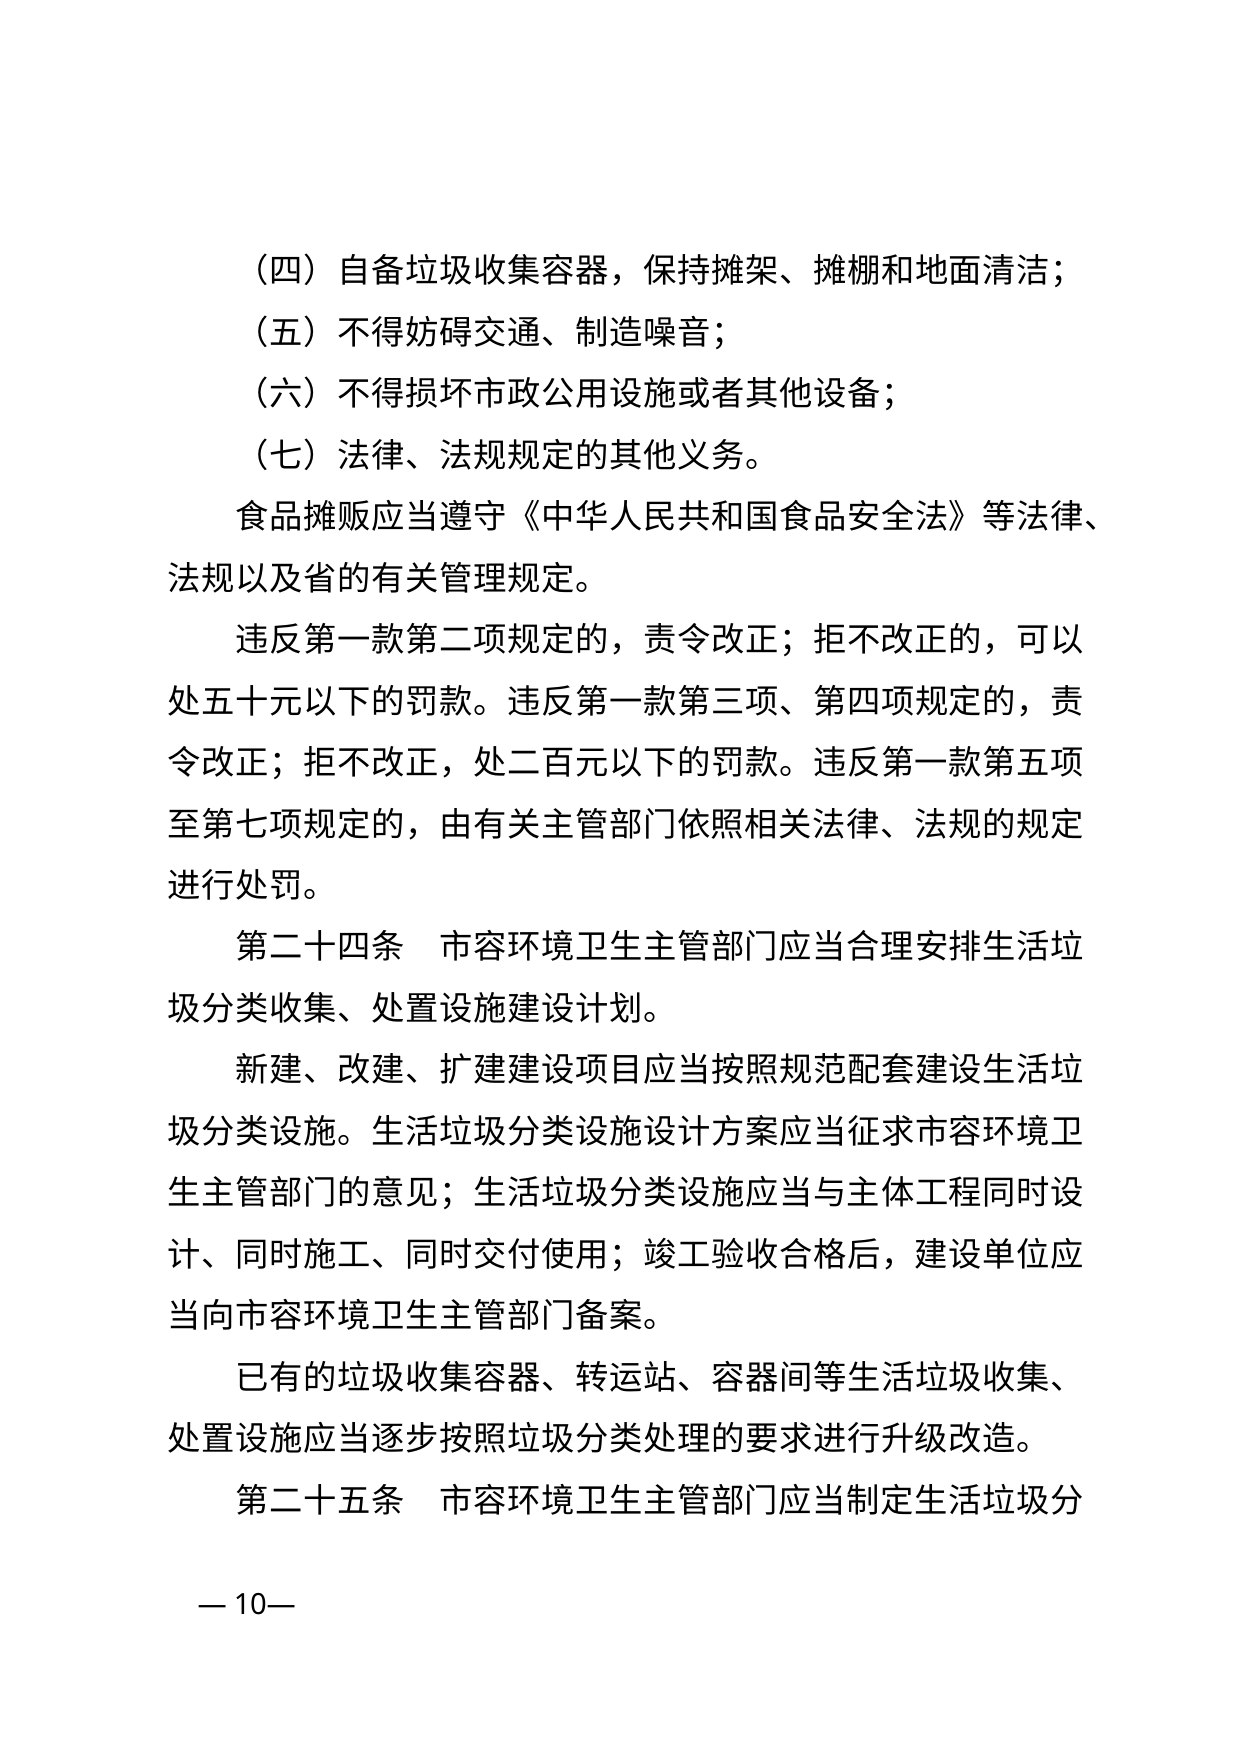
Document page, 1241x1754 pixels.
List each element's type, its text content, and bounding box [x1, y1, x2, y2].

text 食品摊贩应当遵守《中华人民共和国食品安全法》等法律、法规以及省的有关管理规定。 [168, 483, 1084, 606]
text 违反第一款第二项规定的，责令改正；拒不改正的，可以处五十元以下的罚款。违反第一款第三项、第四项规定的，责令改正；拒不改正，处二百元以下的罚款。违反第一款第五项至第七项规定的，由有关主管部门依照相关法律、法规的规定进行处罚。 [168, 606, 1084, 914]
text 第二十四条 市容环境卫生主管部门应当合理安排生活垃圾分类收集、处置设施建设计划。 [168, 914, 1084, 1037]
text （五）不得妨碍交通、制造噪音； [168, 299, 1084, 361]
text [168, 1467, 1084, 1528]
text （六）不得损坏市政公用设施或者其他设备； [168, 361, 1084, 422]
text （七）法律、法规规定的其他义务。 [168, 422, 1084, 483]
text （四）自备垃圾收集容器，保持摊架、摊棚和地面清洁； [168, 238, 1084, 299]
text 已有的垃圾收集容器、转运站、容器间等生活垃圾收集、处置设施应当逐步按照垃圾分类处理的要求进行升级改造。 [168, 1344, 1084, 1467]
text 新建、改建、扩建建设项目应当按照规范配套建设生活垃圾分类设施。生活垃圾分类设施设计方案应当征求市容环境卫生主管部门的意见；生活垃圾分类设施应当与主体工程同时设计、同时施工、同时交付使用；竣工验收合格后，建设单位应当向市容环境卫生主管部门备案。 [168, 1037, 1084, 1344]
